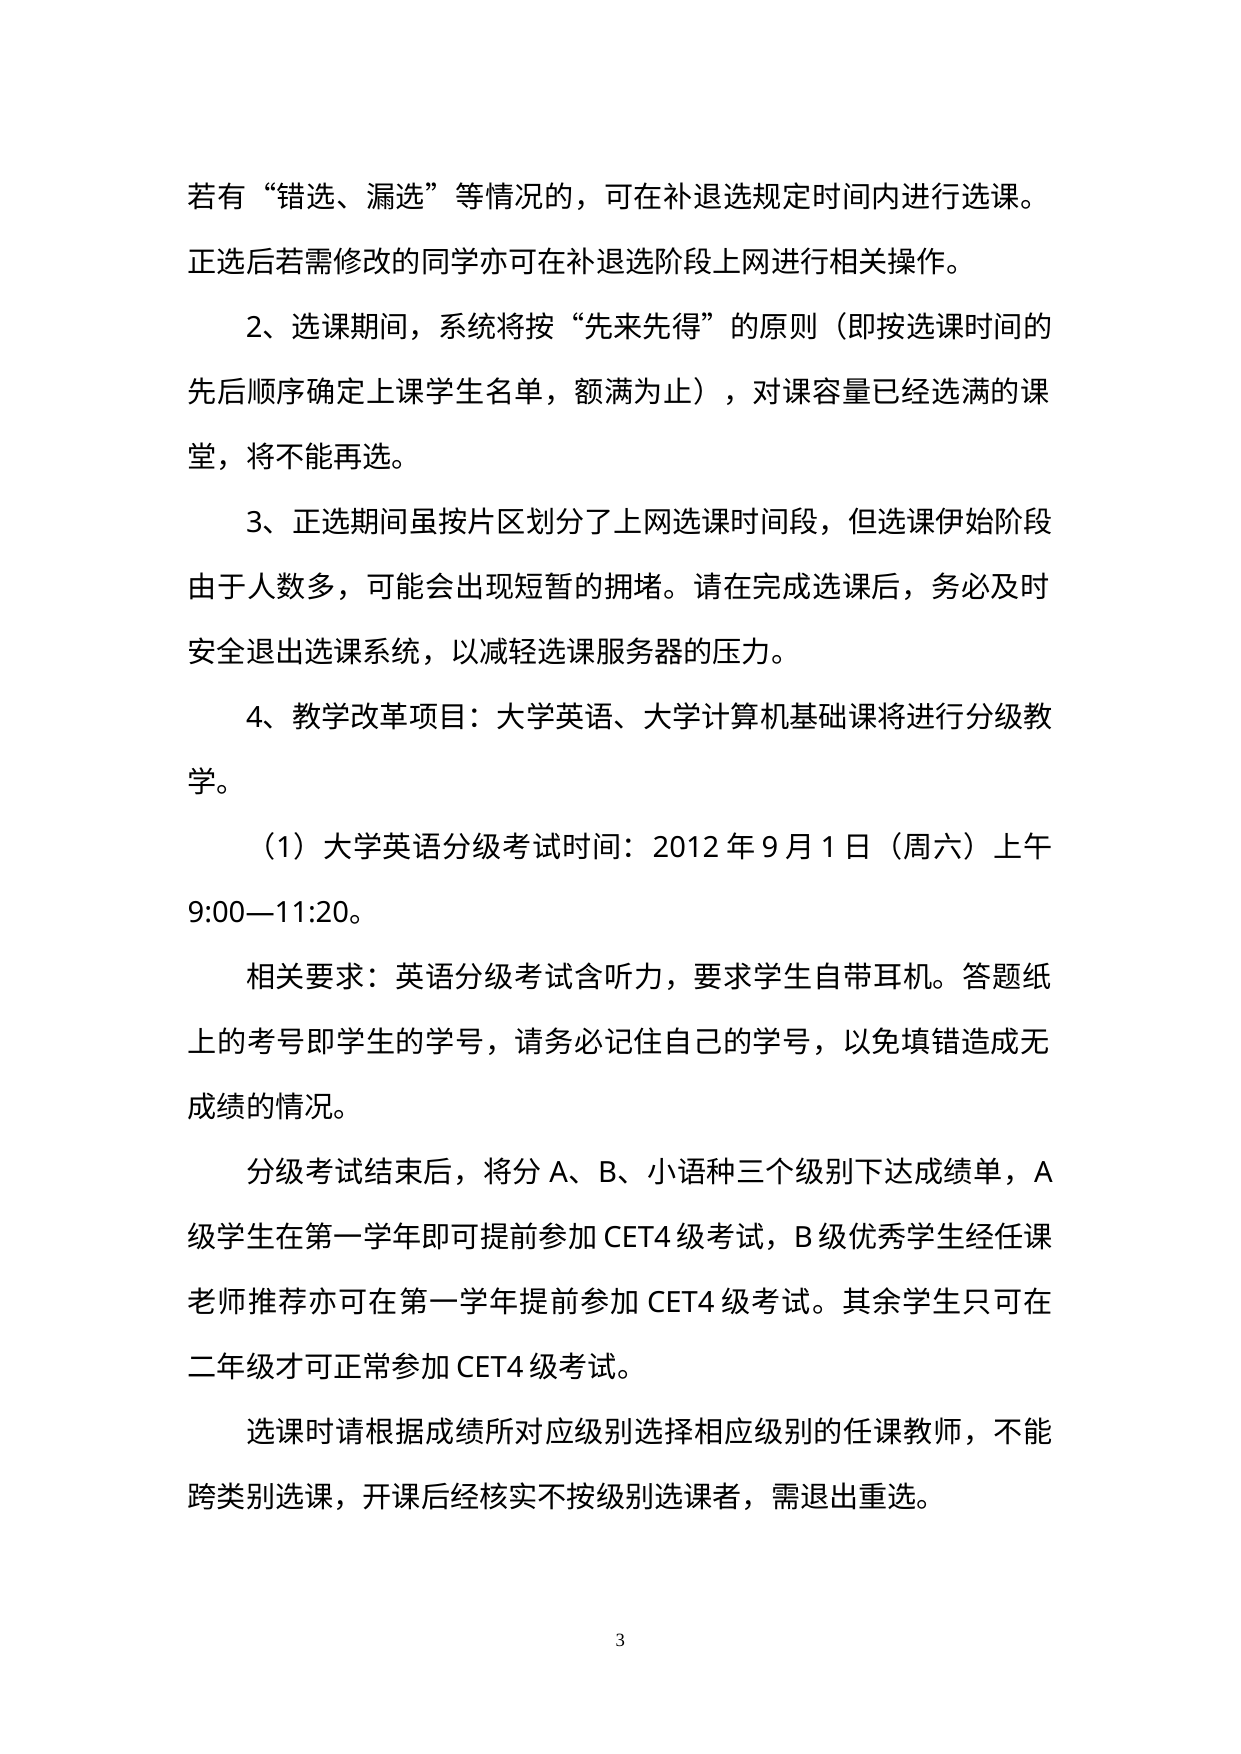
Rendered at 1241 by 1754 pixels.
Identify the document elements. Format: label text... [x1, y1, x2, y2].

text 3、正选期间虽按片区划分了上网选课时间段，但选课伊始阶段由于人数多，可能会出现短暂的拥堵。请在完成选课后，务必及时安全退出选课系统，以减轻选课服务器的压力。 [187, 487, 1053, 682]
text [187, 162, 1053, 292]
text 相关要求：英语分级考试含听力，要求学生自带耳机。答题纸上的考号即学生的学号，请务必记住自己的学号，以免填错造成无成绩的情况。 [187, 942, 1053, 1137]
text 2、选课期间，系统将按“先来先得”的原则（即按选课时间的先后顺序确定上课学生名单，额满为止），对课容量已经选满的课堂，将不能再选。 [187, 292, 1053, 487]
text （1）大学英语分级考试时间：（周六）上午9:00—11:20。 [187, 812, 1053, 942]
text 分级考试结束后，将分A、B、小语种三个级别下达成绩单，A级学生在第一学年即可提前参加CET4级考试，B级优秀学生经老师推荐亦可在第一学年提前参加CET4级考试。其余学生只可在二年级才可正常参加CET4级考试。 [187, 1137, 1053, 1397]
text 4、教学改革项目：大学英语、大学计算机基础课将进行分级教学。 [187, 682, 1053, 812]
text 选课时请根据成绩所对应级别选择相应级别的任课教师，不能跨类别选课，开课后经核实不按级别选课者，需退出重选。 [187, 1397, 1053, 1527]
